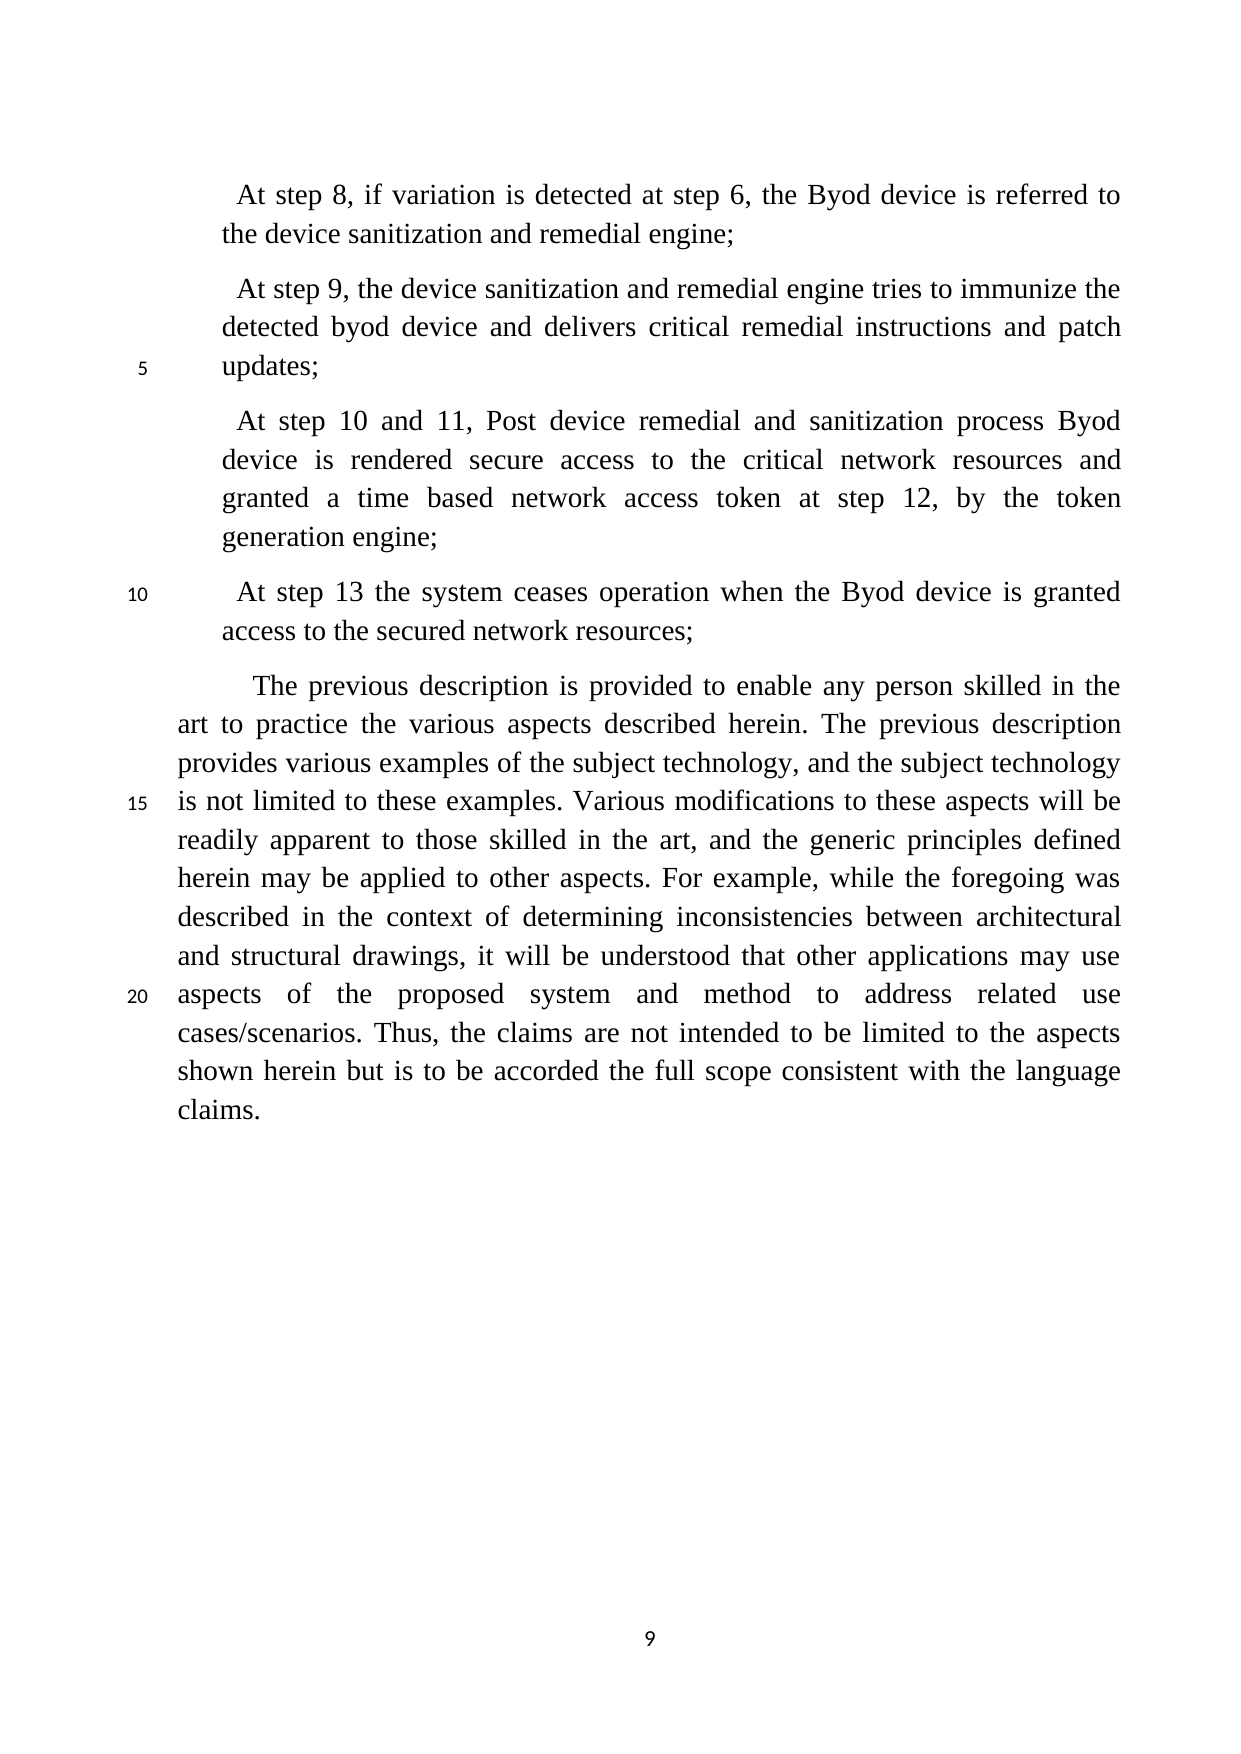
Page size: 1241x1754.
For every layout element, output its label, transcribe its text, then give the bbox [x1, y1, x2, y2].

text At step 13 the system ceases operation when the Byod device is granted access to the secured network resources; [222, 574, 1122, 646]
text At step 9, the device sanitization and remedial engine tries to immunize the detected byod device and delivers critical remedial instructions and patch updates; [222, 271, 1122, 382]
text The previous description is provided to enable any person skilled in the art to practice the various aspects described herein. The previous description provides various examples of the subject technology, and the subject technology is not limited to these examples. Various modifications to these aspects will be readily apparent to those skilled in the art, and the generic principles defined herein may be applied to other aspects. For example, while the foregoing was described in the context of determining inconsistencies between architectural and structural drawings, it will be understood that other applications may use aspects of the proposed system and method to address related use cases/scenarios. Thus, the claims are not intended to be limited to the aspects shown herein but is to be accorded the full scope consistent with the language claims. [177, 668, 1122, 1125]
text At step 10 and 11, Post device remedial and sanitization process Byod device is rendered secure access to the critical network resources and granted a time based network access token at step 12, by the token generation engine; [222, 403, 1122, 552]
text At step 8, if variation is detected at step 6, the Byod device is referred to the device sanitization and remedial engine; [222, 177, 1122, 249]
